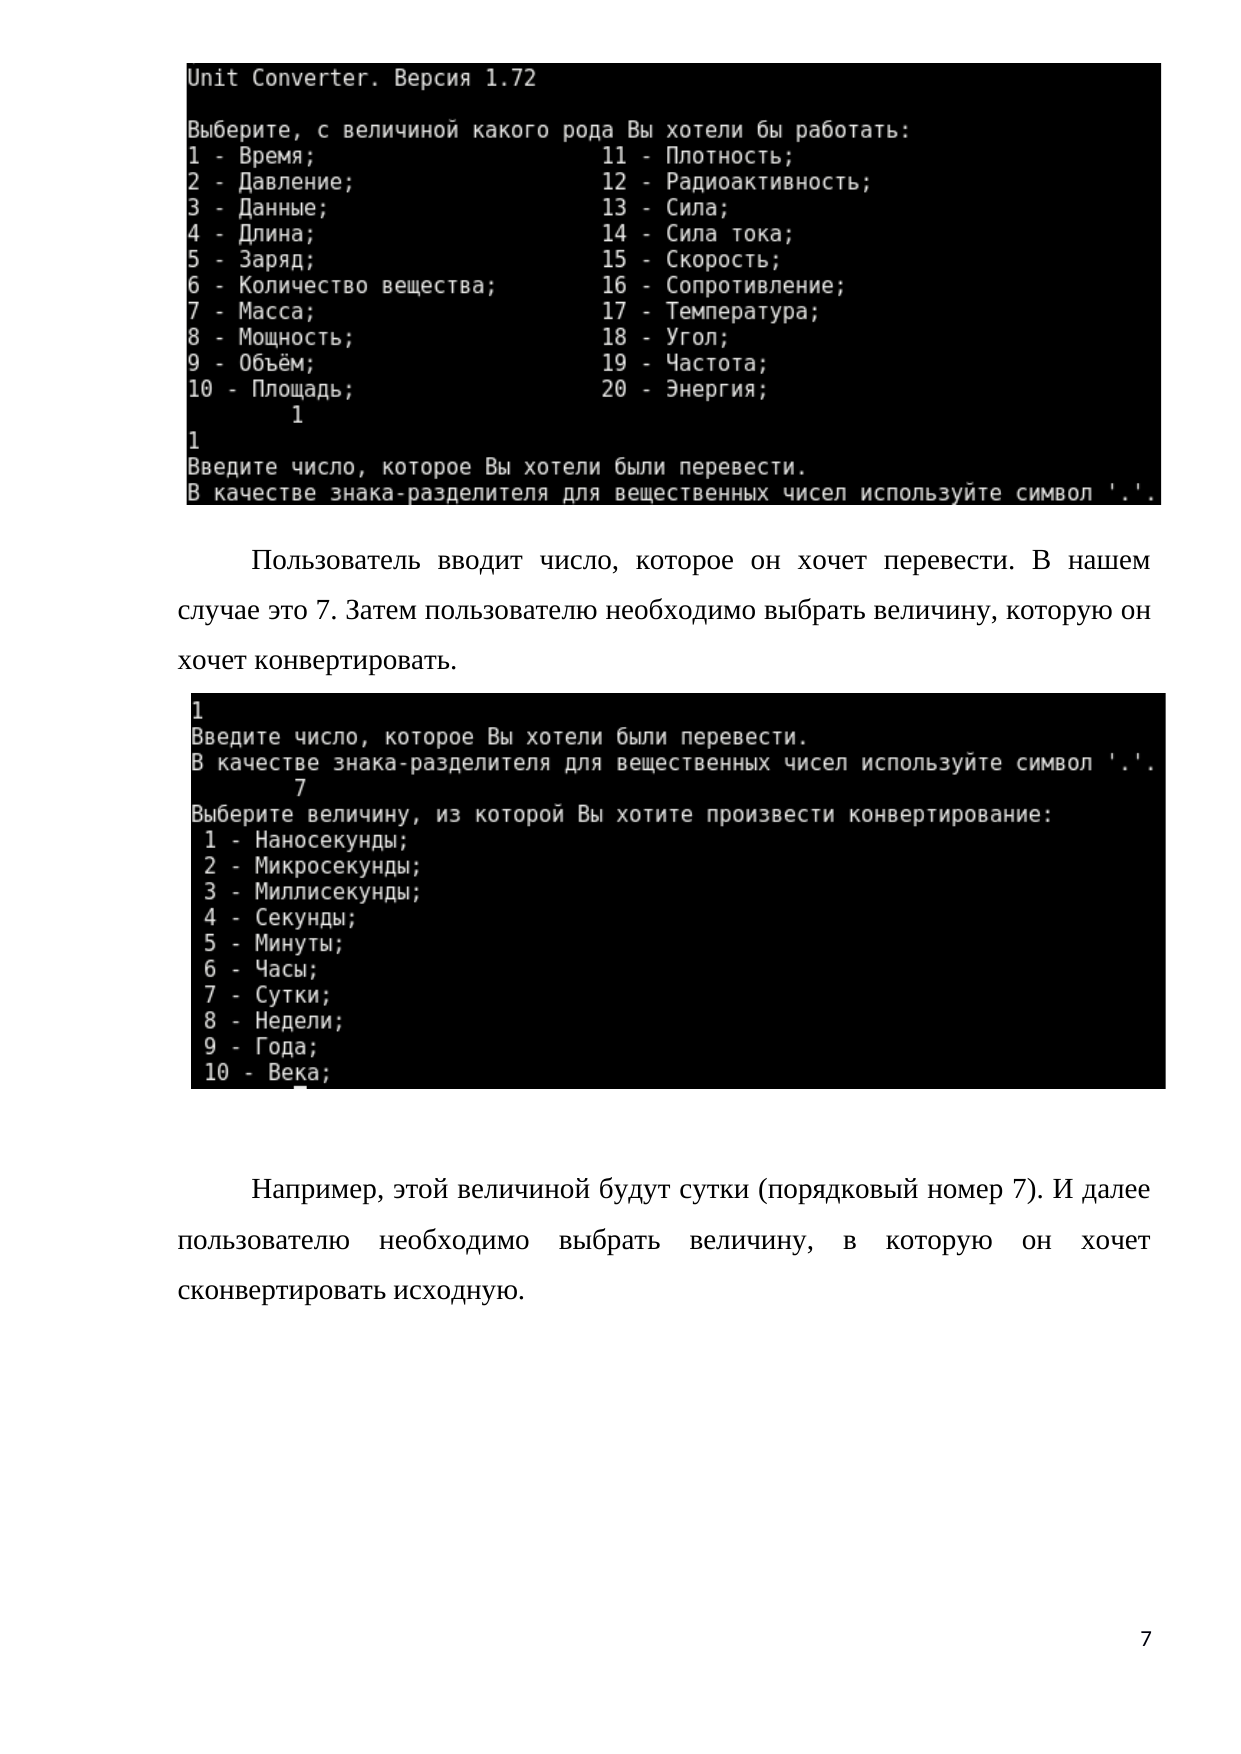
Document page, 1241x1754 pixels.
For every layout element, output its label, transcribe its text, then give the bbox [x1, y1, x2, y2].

picture [186, 63, 1162, 505]
picture [191, 693, 1166, 1089]
